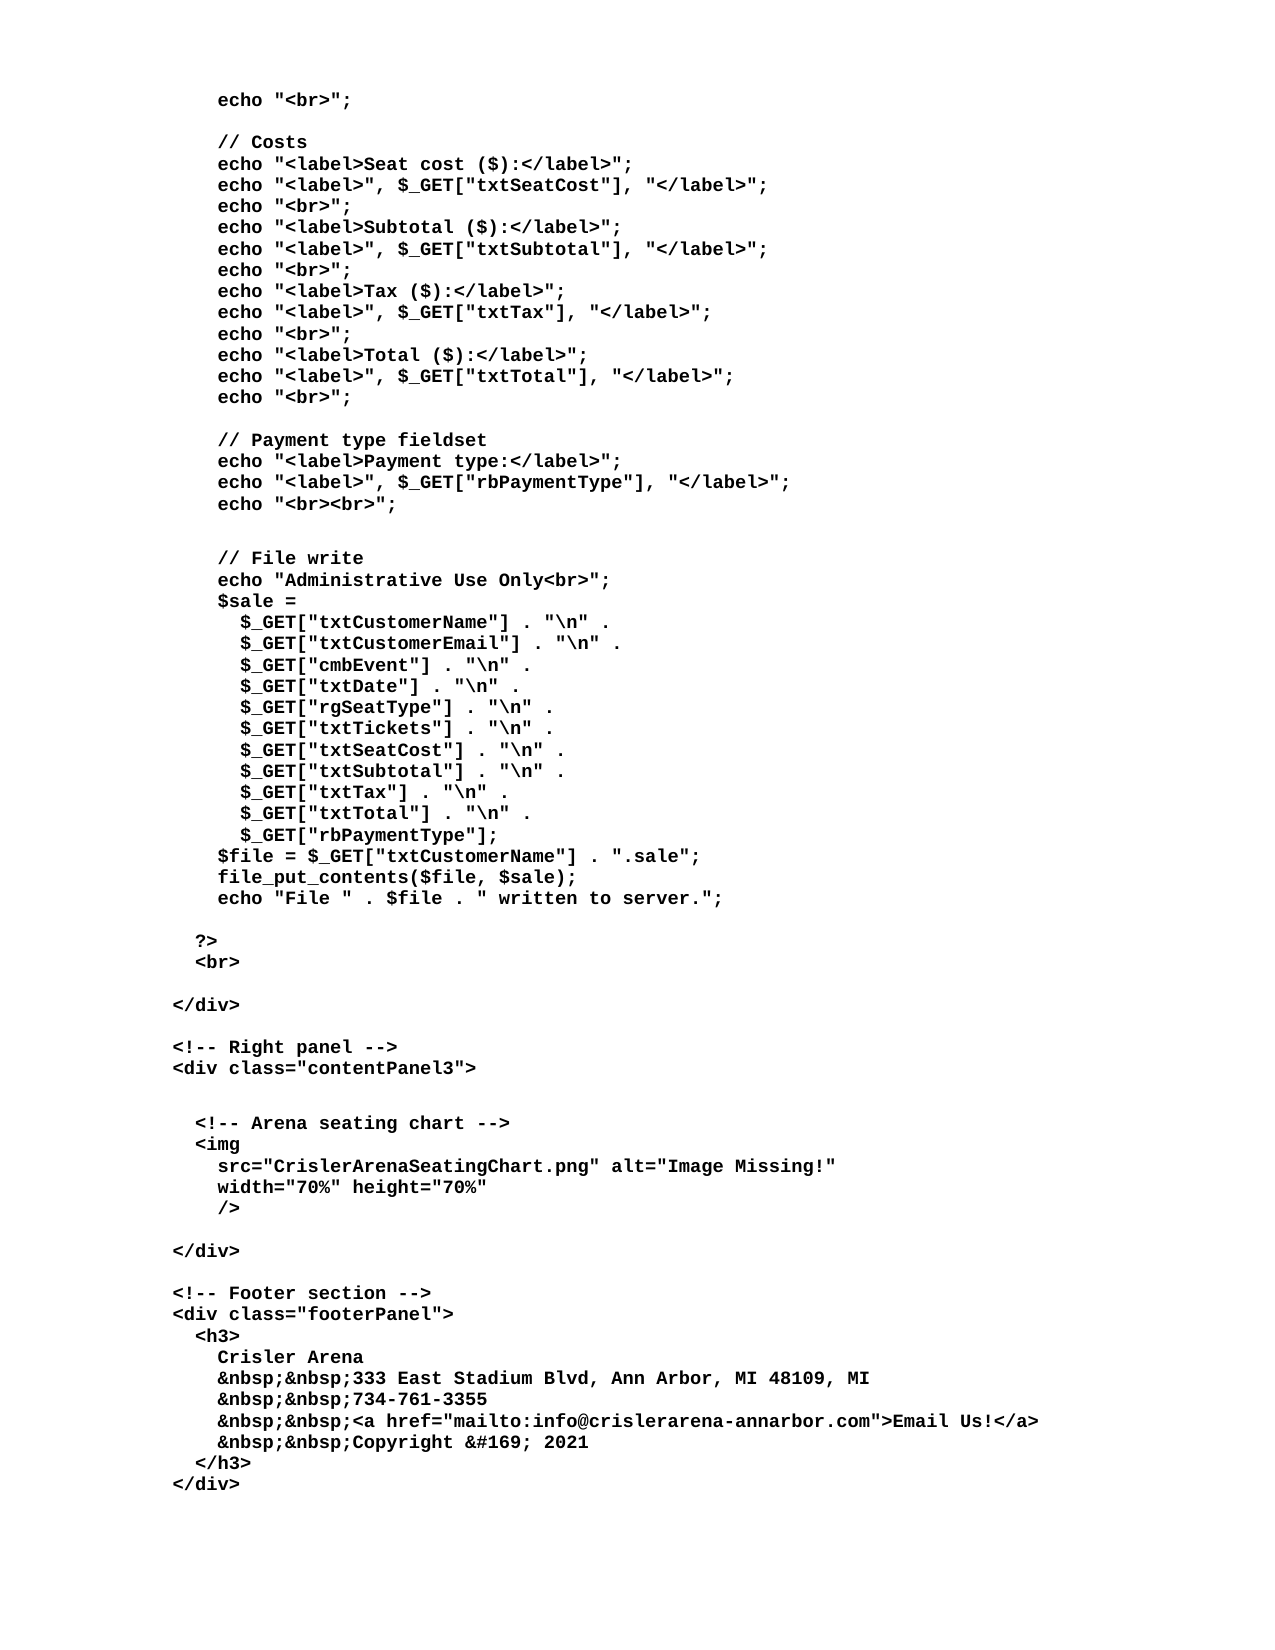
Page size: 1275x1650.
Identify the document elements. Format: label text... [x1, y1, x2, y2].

text </div> [150, 1241, 1125, 1263]
text <br> [150, 953, 1125, 974]
text echo "<br>"; [150, 388, 1125, 409]
text // File write [150, 549, 1125, 570]
text $file = $_GET["txtCustomerName"] . ".sale"; [150, 847, 1125, 868]
text echo "<label>", $_GET["rbPaymentType"], "</label>"; [150, 473, 1125, 494]
text Crisler Arena [150, 1348, 1125, 1369]
text echo "<label>", $_GET["txtSeatCost"], "</label>"; [150, 176, 1125, 197]
text $_GET["txtSubtotal"] . "\n" . [150, 762, 1125, 783]
text echo "<br>"; [150, 261, 1125, 282]
text $_GET["txtTickets"] . "\n" . [150, 719, 1125, 740]
text echo "<label>Payment type:</label>"; [150, 452, 1125, 473]
text file_put_contents($file, $sale); [150, 868, 1125, 889]
text <!-- Arena seating chart --> [150, 1114, 1125, 1135]
text echo "<br>"; [150, 324, 1125, 346]
text echo "<label>Tax ($):</label>"; [150, 282, 1125, 303]
text <img [150, 1135, 1125, 1156]
text echo "File " . $file . " written to server."; [150, 889, 1125, 910]
text $_GET["txtTotal"] . "\n" . [150, 804, 1125, 825]
text echo "<br>"; [150, 197, 1125, 218]
text // Costs [150, 133, 1125, 154]
text echo "<label>Total ($):</label>"; [150, 346, 1125, 367]
text <!-- Footer section --> [150, 1284, 1125, 1305]
text ?> [150, 932, 1125, 953]
text echo "<label>", $_GET["txtSubtotal"], "</label>"; [150, 239, 1125, 261]
text echo "<label>", $_GET["txtTax"], "</label>"; [150, 303, 1125, 324]
text $_GET["txtSeatCost"] . "\n" . [150, 740, 1125, 762]
text echo "<label>", $_GET["txtTotal"], "</label>"; [150, 367, 1125, 388]
text $_GET["txtDate"] . "\n" . [150, 677, 1125, 698]
text &nbsp;&nbsp;734-761-3355 [150, 1390, 1125, 1411]
text $_GET["rgSeatType"] . "\n" . [150, 698, 1125, 719]
text $_GET["txtCustomerName"] . "\n" . [150, 613, 1125, 634]
text $_GET["txtCustomerEmail"] . "\n" . [150, 634, 1125, 655]
text </div> [150, 995, 1125, 1017]
text /> [150, 1199, 1125, 1220]
text &nbsp;&nbsp;333 East Stadium Blvd, Ann Arbor, MI 48109, MI [150, 1369, 1125, 1390]
text $_GET["rbPaymentType"]; [150, 825, 1125, 847]
text <!-- Right panel --> [150, 1038, 1125, 1059]
text <div class="footerPanel"> [150, 1305, 1125, 1326]
text <h3> [150, 1326, 1125, 1348]
text &nbsp;&nbsp;Copyright &#169; 2021 [150, 1433, 1125, 1454]
text echo "<label>Seat cost ($):</label>"; [150, 154, 1125, 176]
text echo "<br><br>"; [150, 494, 1125, 516]
text echo "<label>Subtotal ($):</label>"; [150, 218, 1125, 239]
text echo "<br>"; [150, 91, 1125, 112]
text <div class="contentPanel3"> [150, 1059, 1125, 1080]
text &nbsp;&nbsp;<a href="mailto:info@crislerarena-annarbor.com">Email Us!</a> [150, 1411, 1125, 1433]
text echo "Administrative Use Only<br>"; [150, 570, 1125, 592]
text $_GET["txtTax"] . "\n" . [150, 783, 1125, 804]
text </div> [150, 1475, 1125, 1496]
text src="CrislerArenaSeatingChart.png" alt="Image Missing!" [150, 1156, 1125, 1178]
text // Payment type fieldset [150, 431, 1125, 452]
text width="70%" height="70%" [150, 1178, 1125, 1199]
text </h3> [150, 1454, 1125, 1475]
text $sale = [150, 592, 1125, 613]
text $_GET["cmbEvent"] . "\n" . [150, 655, 1125, 677]
